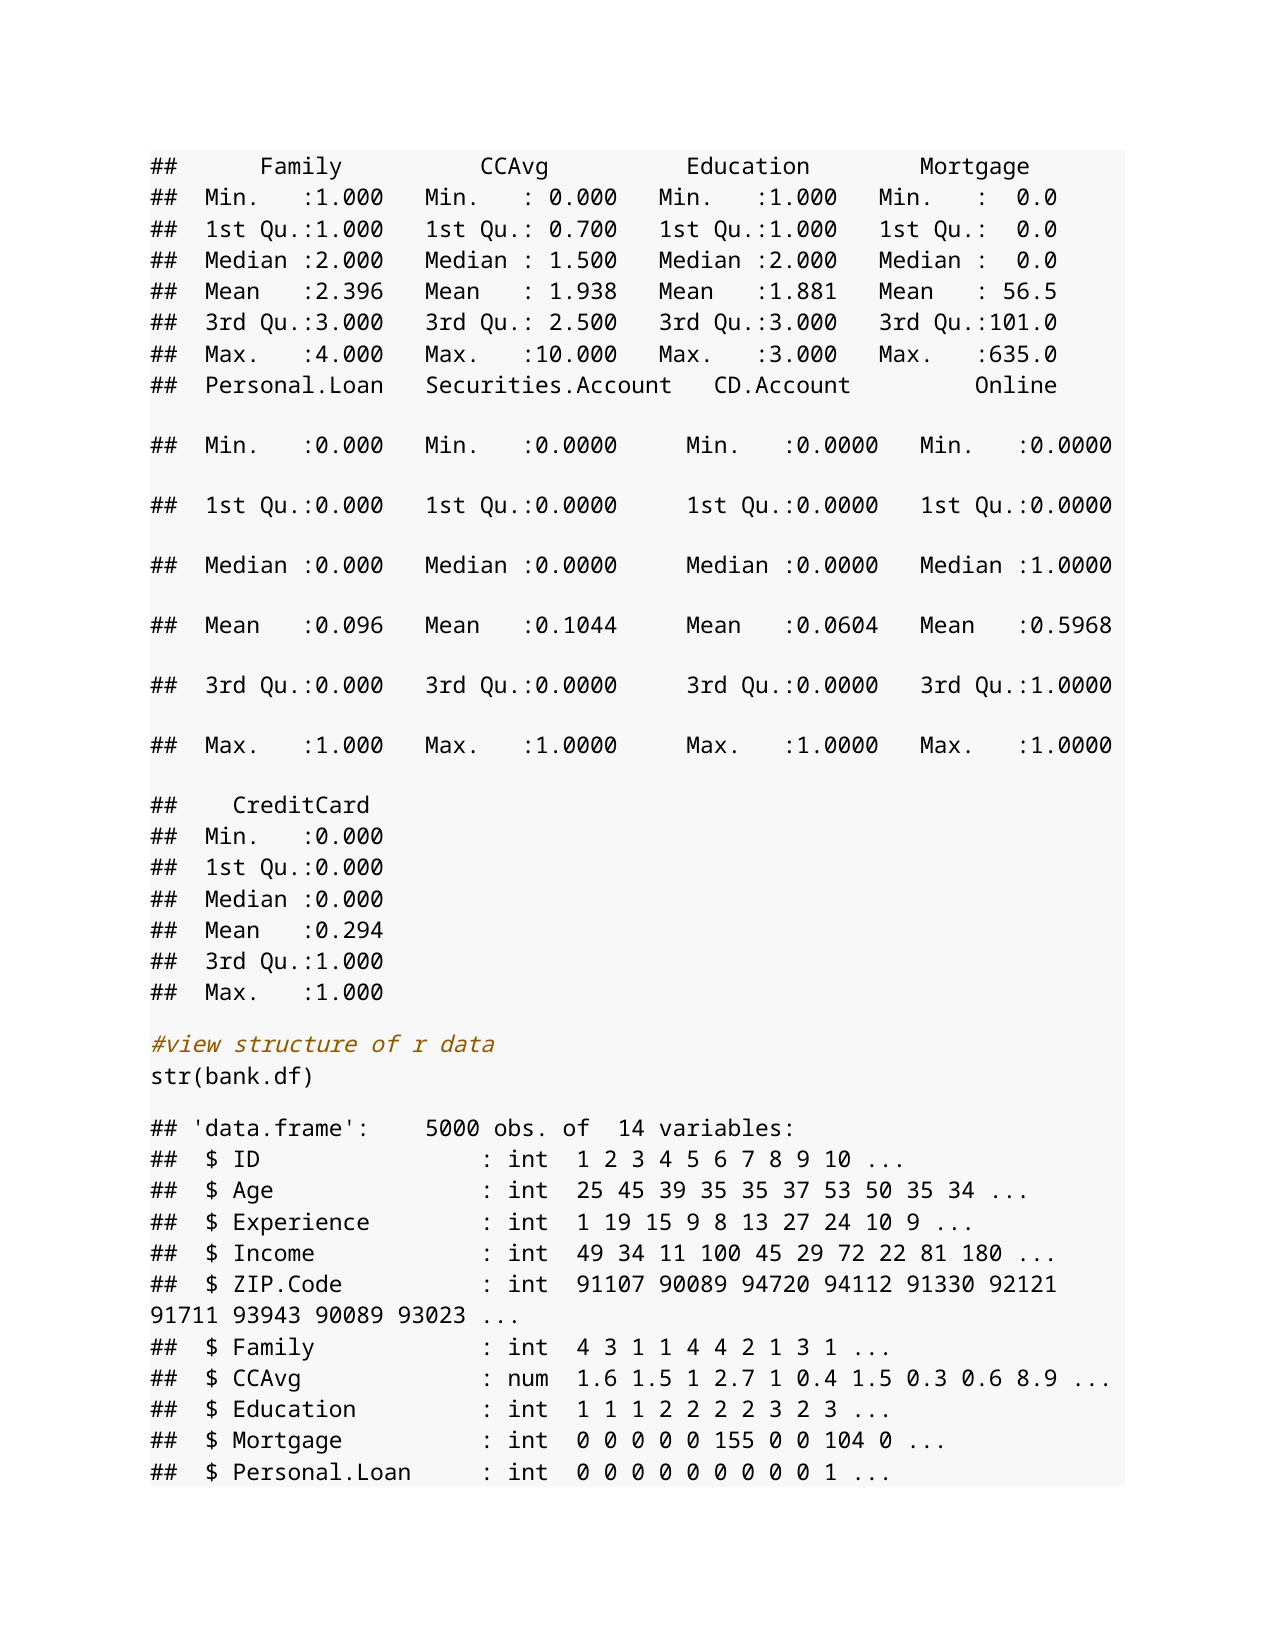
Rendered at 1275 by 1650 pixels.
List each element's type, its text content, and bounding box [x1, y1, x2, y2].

text #view structure of r data str(bank.df) [150, 1028, 1125, 1091]
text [150, 150, 1125, 1007]
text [150, 1112, 1125, 1487]
